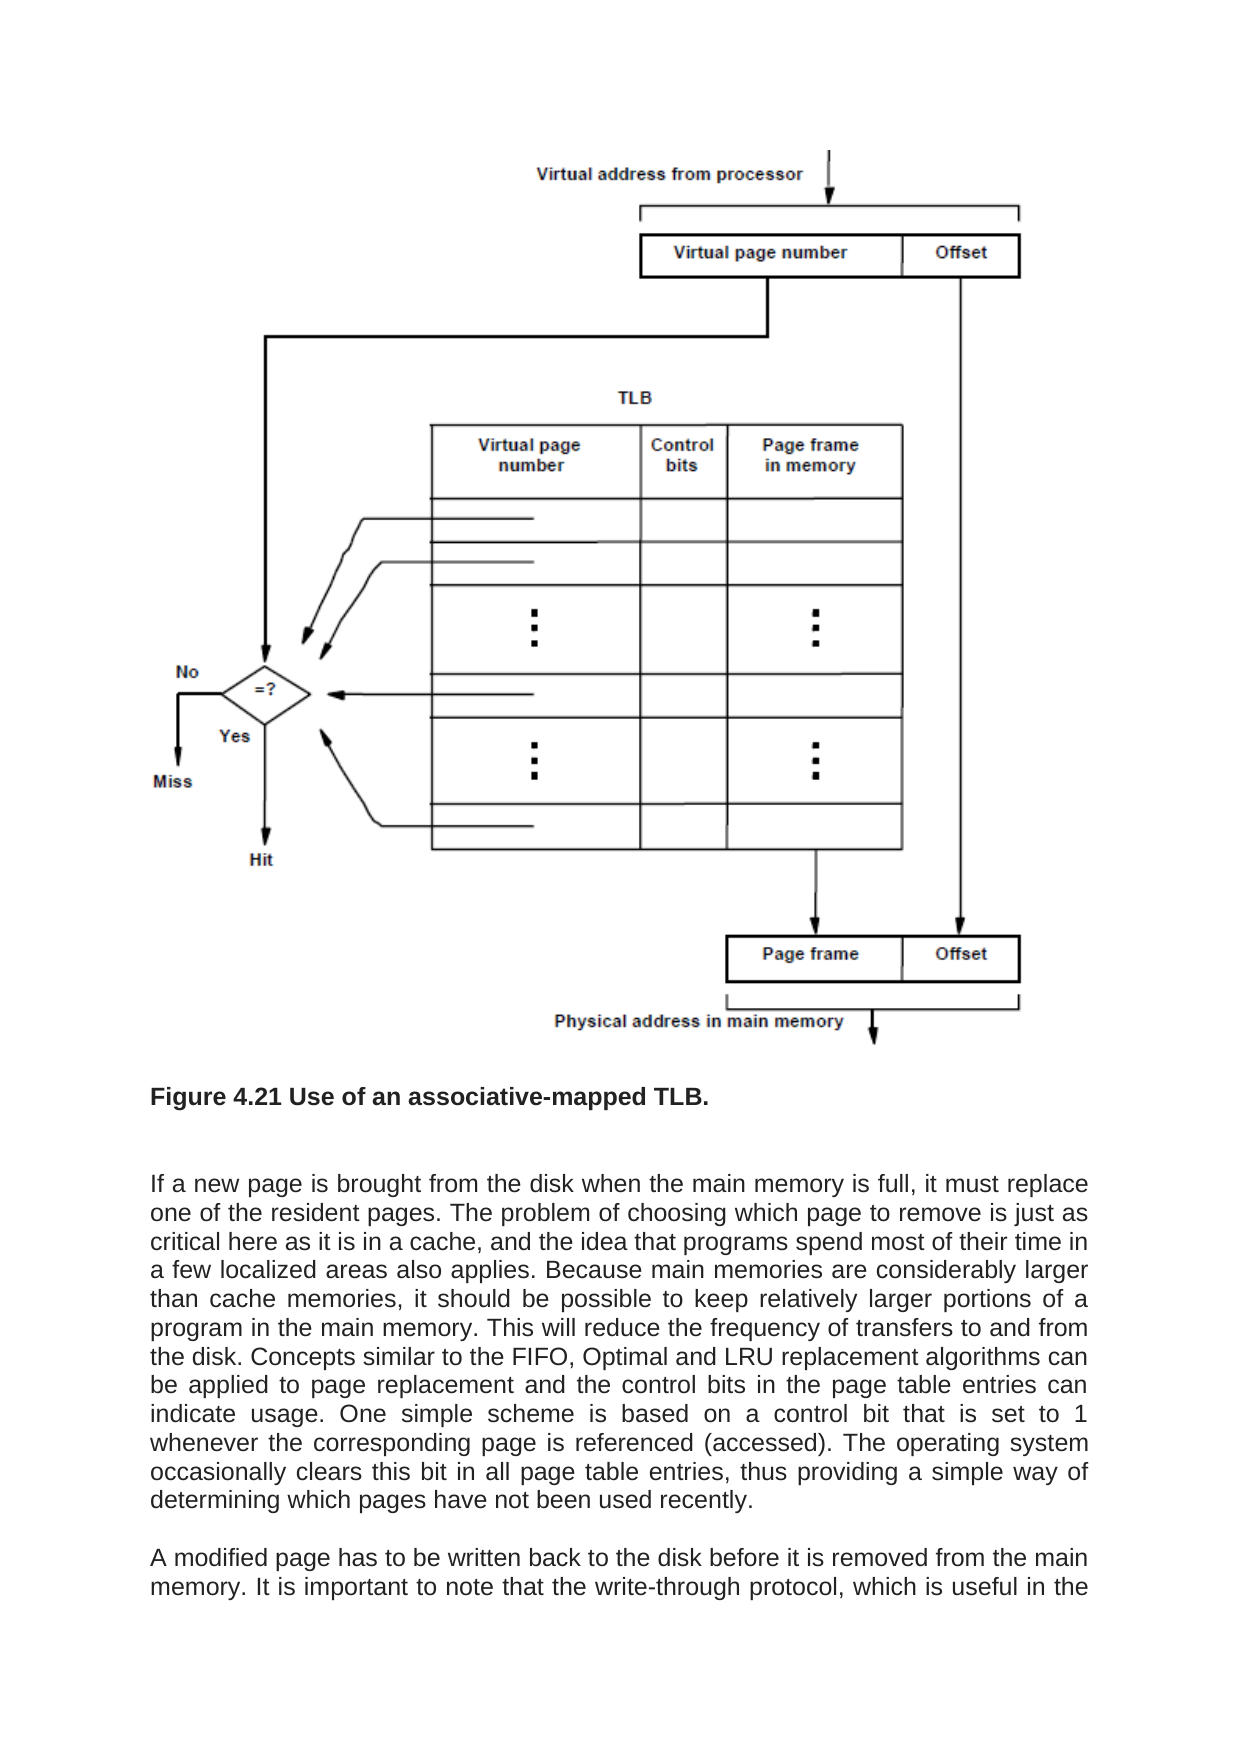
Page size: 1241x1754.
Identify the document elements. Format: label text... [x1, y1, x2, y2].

picture [150, 150, 1029, 1054]
text Figure 4.21 Use of an associative-mapped TLB. [150, 1082, 1090, 1111]
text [150, 1543, 1090, 1601]
text If a new page is brought from the disk when the main memory is full, it must replace one of the resident pages. The problem of choosing which page to remove is just as critical here as it is in a cache, and the idea that programs spend most of their time in a few localized areas also applies. Because main memories are considerably larger than cache memories, it should be possible to keep relatively larger portions of a program in the main memory. This will reduce the frequency of transfers to and from the disk. Concepts similar to the FIFO, Optimal and LRU replacement algorithms can be applied to page replacement and the control bits in the page table entries can indicate usage. One simple scheme is based on a control bit that is set to 1 whenever the corresponding page is referenced (accessed). The operating system occasionally clears this bit in all page table entries, thus providing a simple way of determining which pages have not been used recently. [150, 1140, 1090, 1514]
